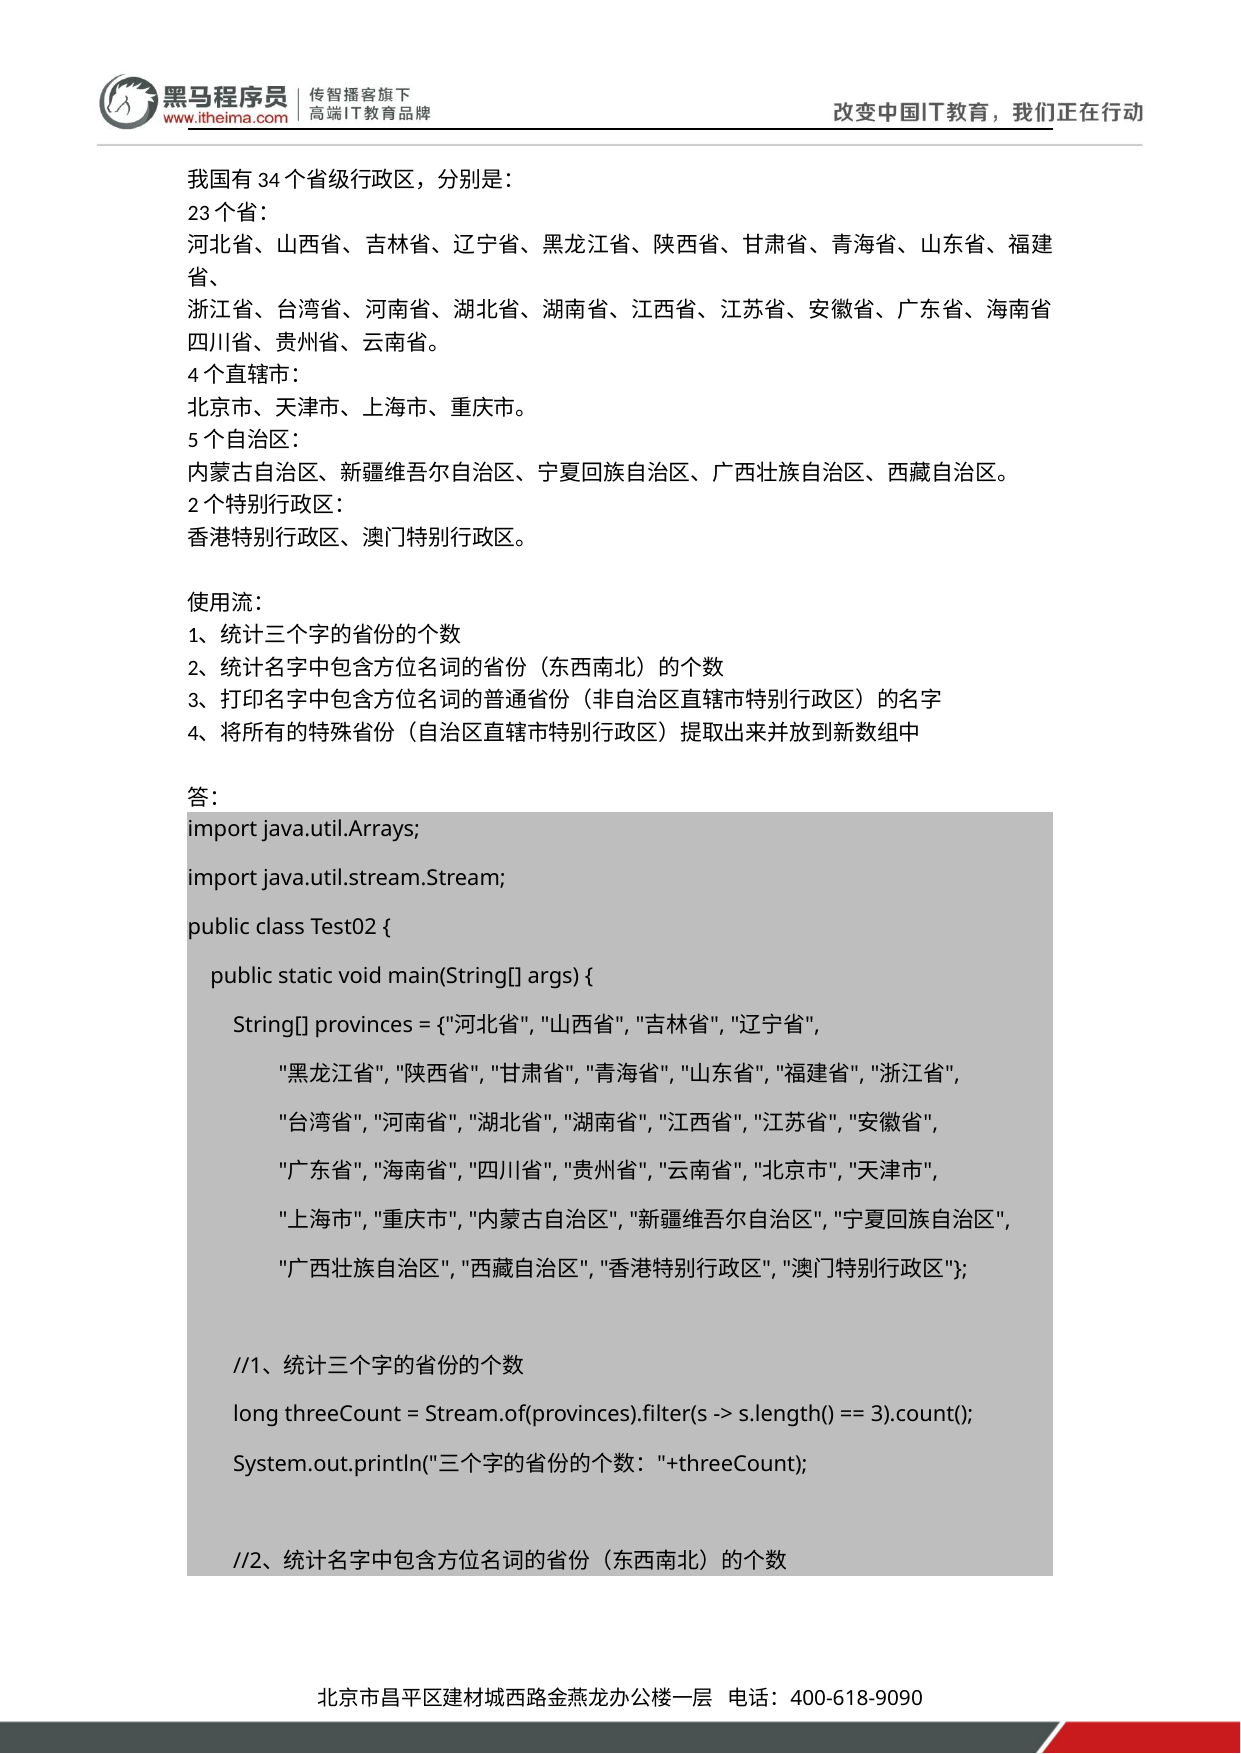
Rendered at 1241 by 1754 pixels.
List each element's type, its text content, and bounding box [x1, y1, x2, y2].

picture [0, 3, 1241, 153]
text 5个自治区： [187, 422, 1053, 454]
text 答： [187, 779, 1053, 812]
text 2、统计名字中包含方位名词的省份（东西南北）的个数 [187, 649, 1053, 682]
text 河北省、山西省、吉林省、辽宁省、黑龙江省、陕西省、甘肃省、青海省、山东省、福建省、 [187, 227, 1053, 292]
text 1、统计三个字的省份的个数 [187, 617, 1053, 649]
text 我国有34个省级行政区，分别是： [187, 162, 1053, 194]
text 23个省： [187, 194, 1053, 227]
picture [0, 1662, 1241, 1753]
text 北京市、天津市、上海市、重庆市。 [187, 389, 1053, 422]
text 2个特别行政区： [187, 487, 1053, 519]
text 4、将所有的特殊省份（自治区直辖市特别行政区）提取出来并放到新数组中 [187, 714, 1053, 747]
text 3、打印名字中包含方位名词的普通省份（非自治区直辖市特别行政区）的名字 [187, 682, 1053, 714]
text 内蒙古自治区、新疆维吾尔自治区、宁夏回族自治区、广西壮族自治区、西藏自治区。 [187, 454, 1053, 487]
text 使用流： [187, 584, 1053, 617]
text 4个直辖市： [187, 357, 1053, 389]
text 浙江省、台湾省、河南省、湖北省、湖南省、江西省、江苏省、安徽省、广东省、海南省、四川省、贵州省、云南省。 [187, 292, 1053, 357]
text 香港特别行政区、澳门特别行政区。 [187, 519, 1053, 552]
